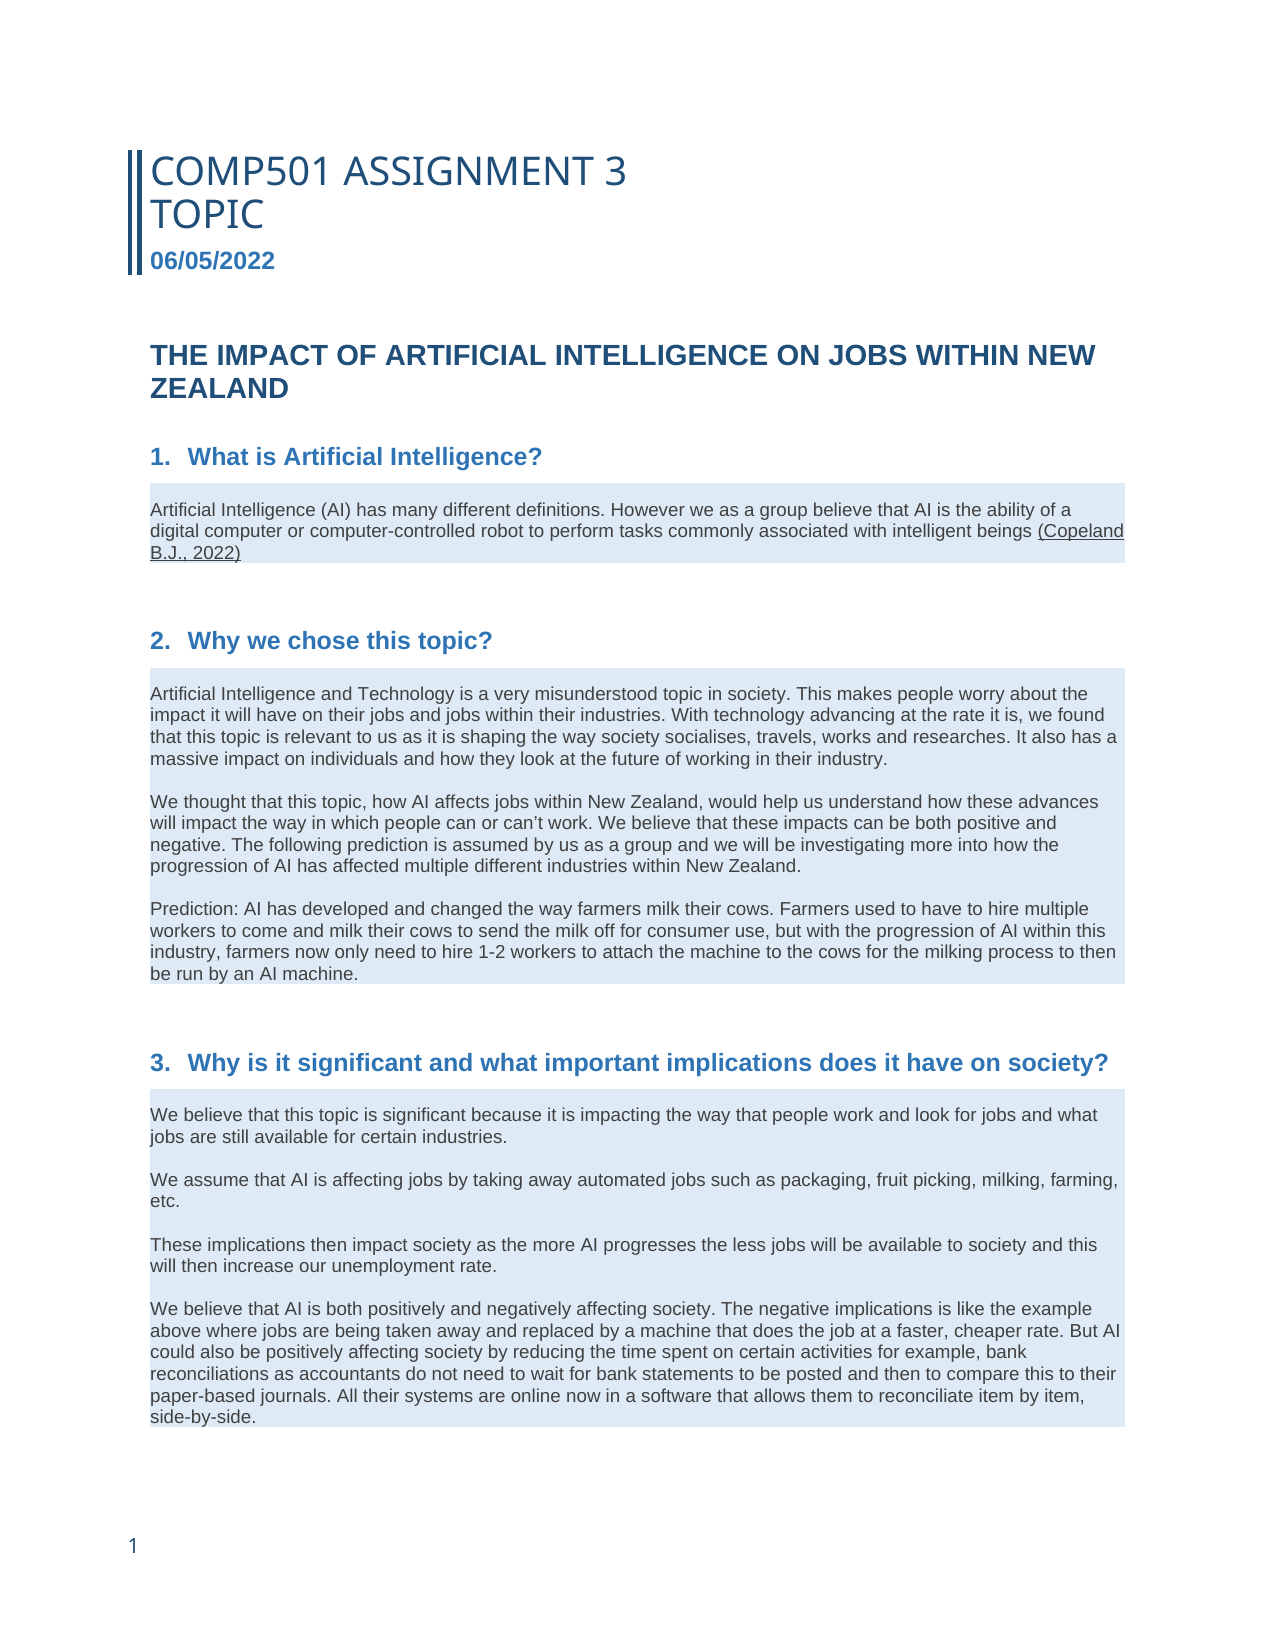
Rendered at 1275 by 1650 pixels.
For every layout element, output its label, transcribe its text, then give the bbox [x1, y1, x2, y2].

subtitle Why is it significant and what important implications does it have on society? [150, 1048, 1125, 1077]
table_header Artificial Intelligence (AI) has many different definitions. However we as a group believe that AI is the ability of a digital computer or computer-controlled robot to perform tasks commonly associated with intelligent beings (Copeland B.J., 2022) [150, 483, 1125, 563]
title COMP501 Assignment 3 TOPIC [150, 150, 1125, 237]
subtitle What is Artificial Intelligence? [150, 442, 1125, 471]
subtitle 06/05/2022 [142, 246, 1125, 275]
table_header We believe that this topic is significant because it is impacting the way that people work and look for jobs and what jobs are still available for certain industries. We assume that AI is affecting jobs by taking away automated jobs such as packaging, fruit picking, milking, farming, etc. These implications then impact society as the more AI progresses the less jobs will be available to society and this will then increase our unemployment rate. We believe that AI is both positively and negatively affecting society. The negative implications is like the example above where jobs are being taken away and replaced by a machine that does the job at a faster, cheaper rate. But AI could also be positively affecting society by reducing the time spent on certain activities for example, bank reconciliations as accountants do not need to wait for bank statements to be posted and then to compare this to their paper-based journals. All their systems are online now in a software that allows them to reconciliate item by item, side-by-side. [150, 1089, 1125, 1427]
table_header Artificial Intelligence and Technology is a very misunderstood topic in society. This makes people worry about the impact it will have on their jobs and jobs within their industries. With technology advancing at the rate it is, we found that this topic is relevant to us as it is shaping the way society socialises, travels, works and researches. It also has a massive impact on individuals and how they look at the future of working in their industry. We thought that this topic, how AI affects jobs within New Zealand, would help us understand how these advances will impact the way in which people can or can’t work. We believe that these impacts can be both positive and negative. The following prediction is assumed by us as a group and we will be investigating more into how the progression of AI has affected multiple different industries within New Zealand. Prediction: AI has developed and changed the way farmers milk their cows. Farmers used to have to hire multiple workers to come and milk their cows to send the milk off for consumer use, but with the progression of AI within this industry, farmers now only need to hire 1-2 workers to attach the machine to the cows for the milking process to then be run by an AI machine. [150, 668, 1125, 984]
subtitle The impact of Artificial Intelligence on jobs within new zealand [150, 337, 1125, 404]
subtitle Why we chose this topic? [150, 626, 1125, 655]
